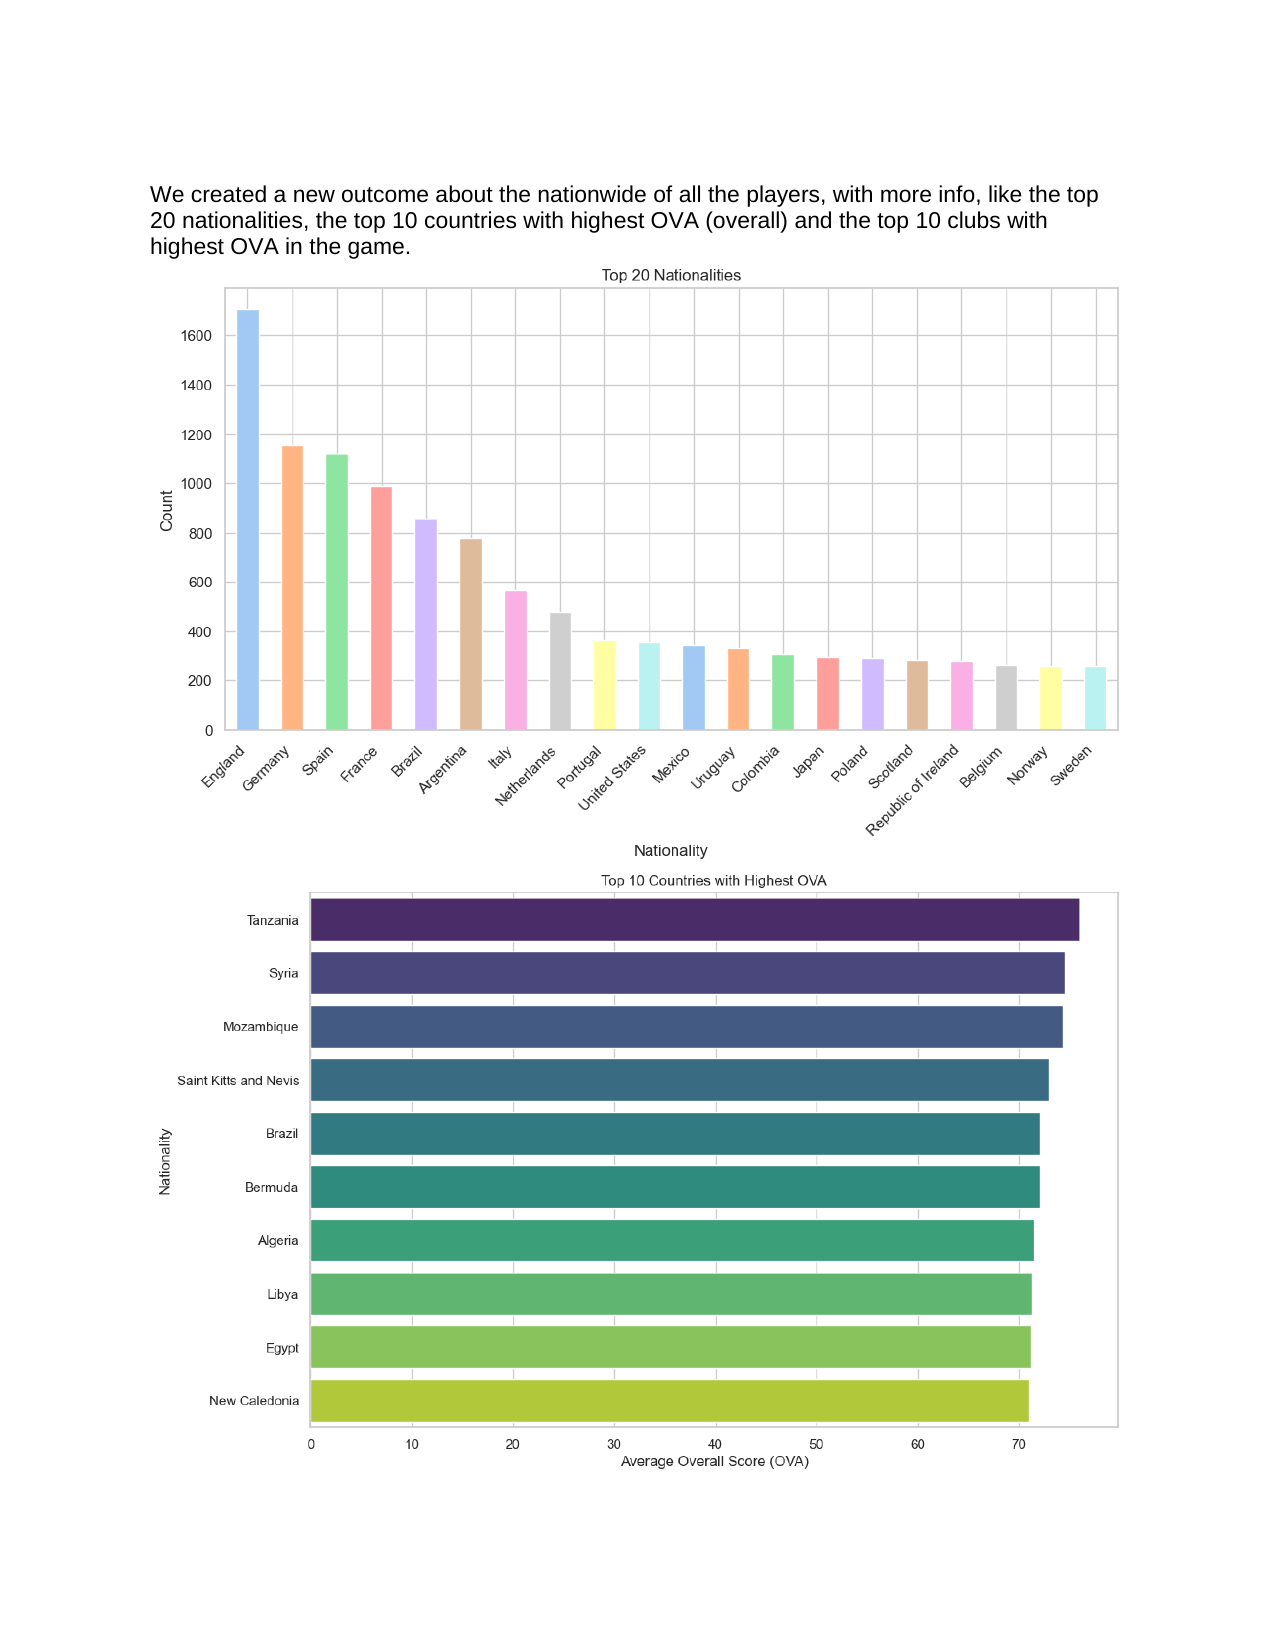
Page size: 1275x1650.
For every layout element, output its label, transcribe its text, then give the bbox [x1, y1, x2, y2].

picture [150, 259, 1125, 1477]
text We created a new outcome about the nationwide of all the players, with more info, like the top 20 nationalities, the top 10 countries with highest OVA (overall) and the top 10 clubs with highest OVA in the game. [150, 181, 1125, 259]
